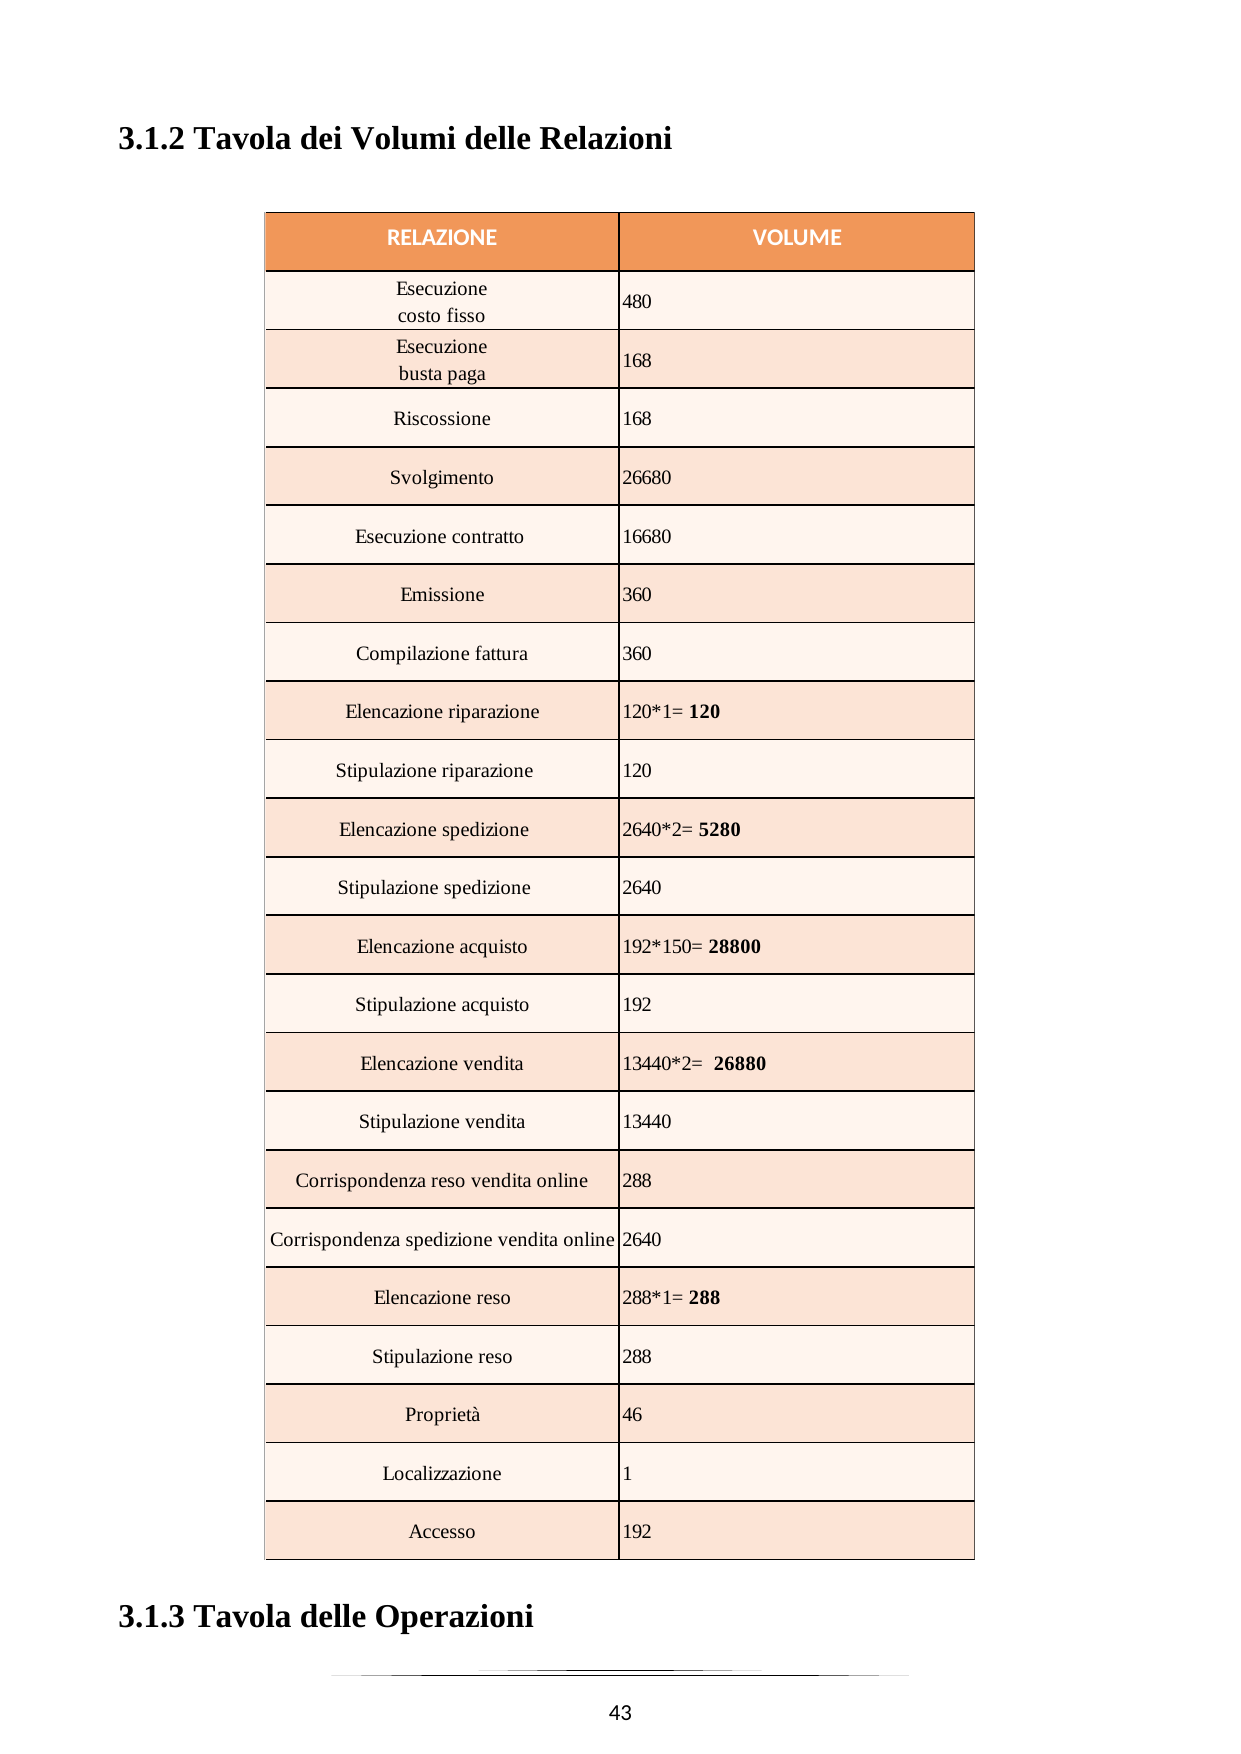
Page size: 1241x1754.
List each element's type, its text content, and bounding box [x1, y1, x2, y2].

text 3.1.2 Tavola dei Volumi delle Relazioni [118, 118, 1122, 156]
text 3.1.3 Tavola delle Operazioni [118, 1597, 1122, 1635]
